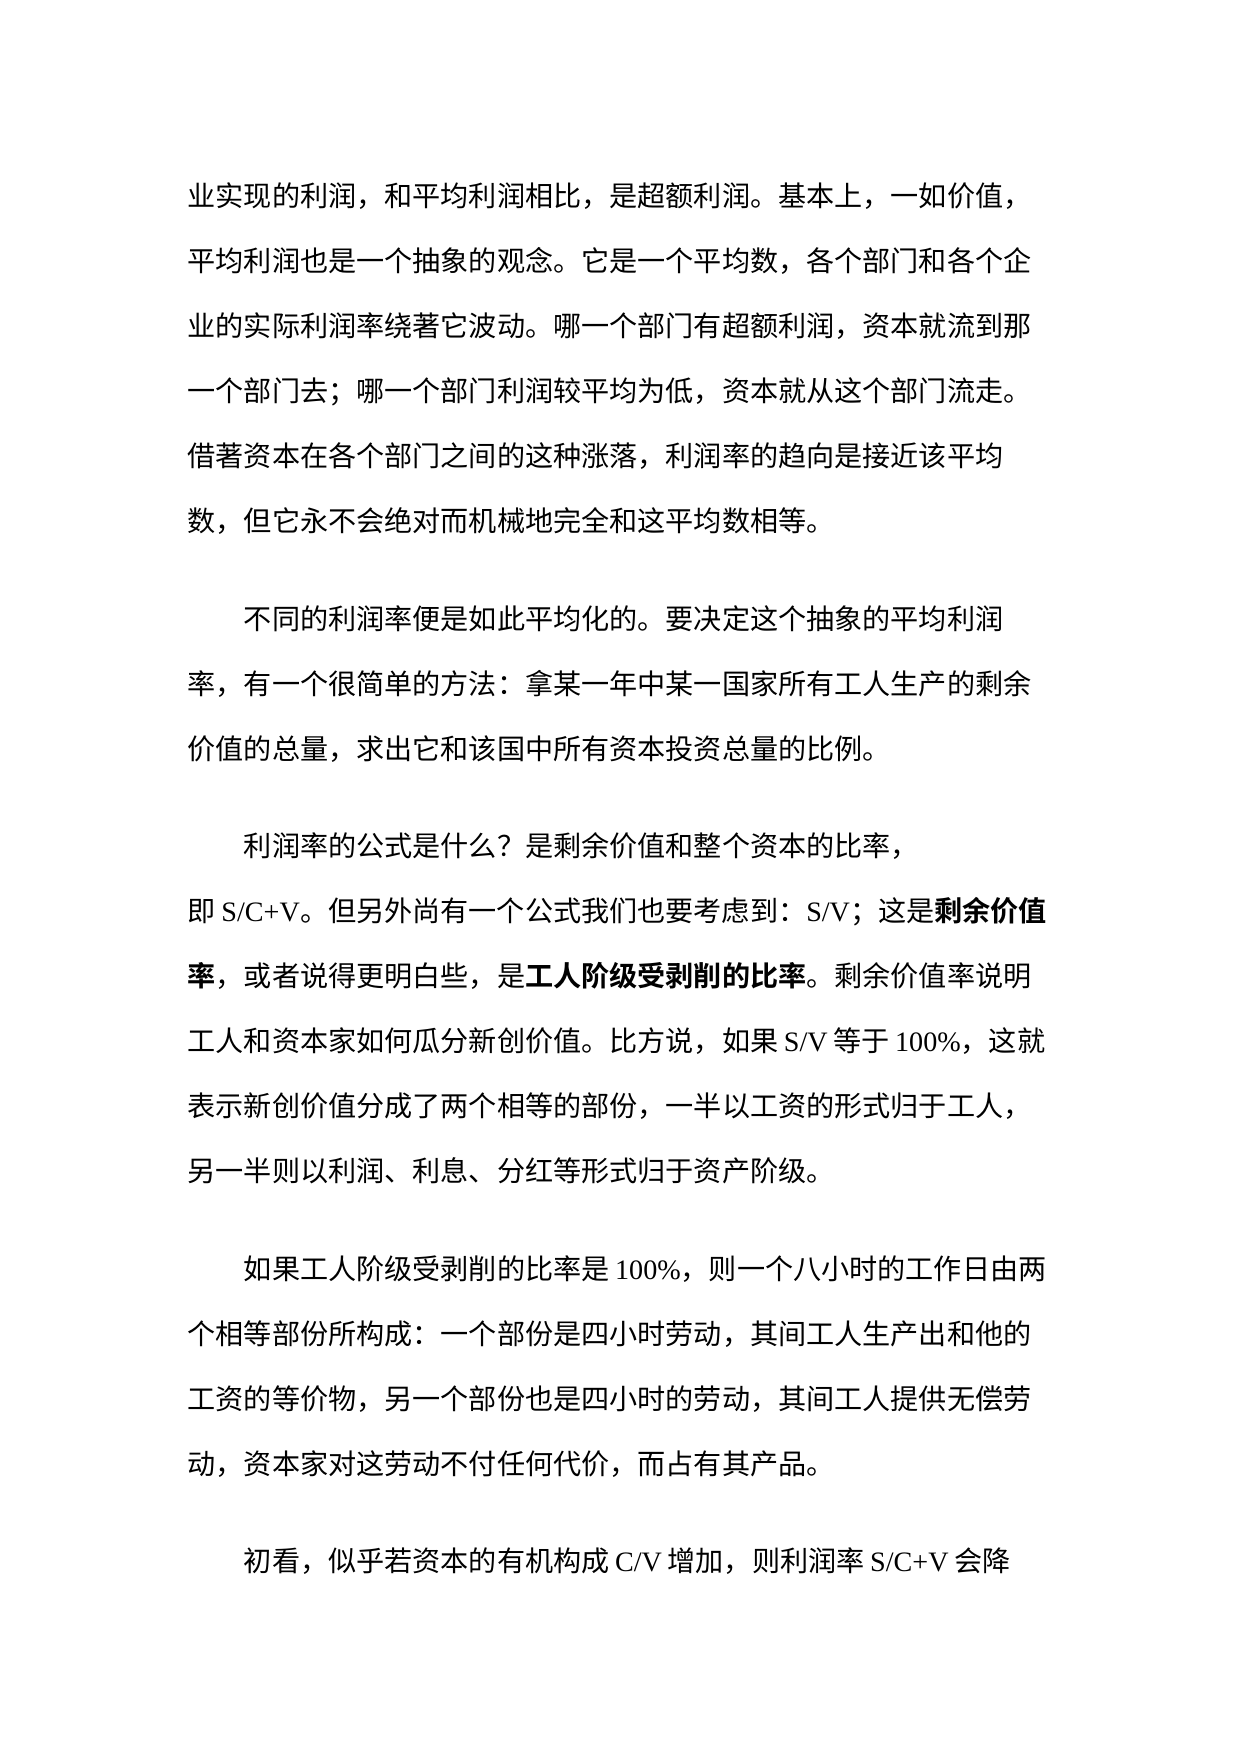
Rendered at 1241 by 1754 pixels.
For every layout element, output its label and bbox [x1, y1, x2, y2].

text [187, 162, 1053, 1592]
